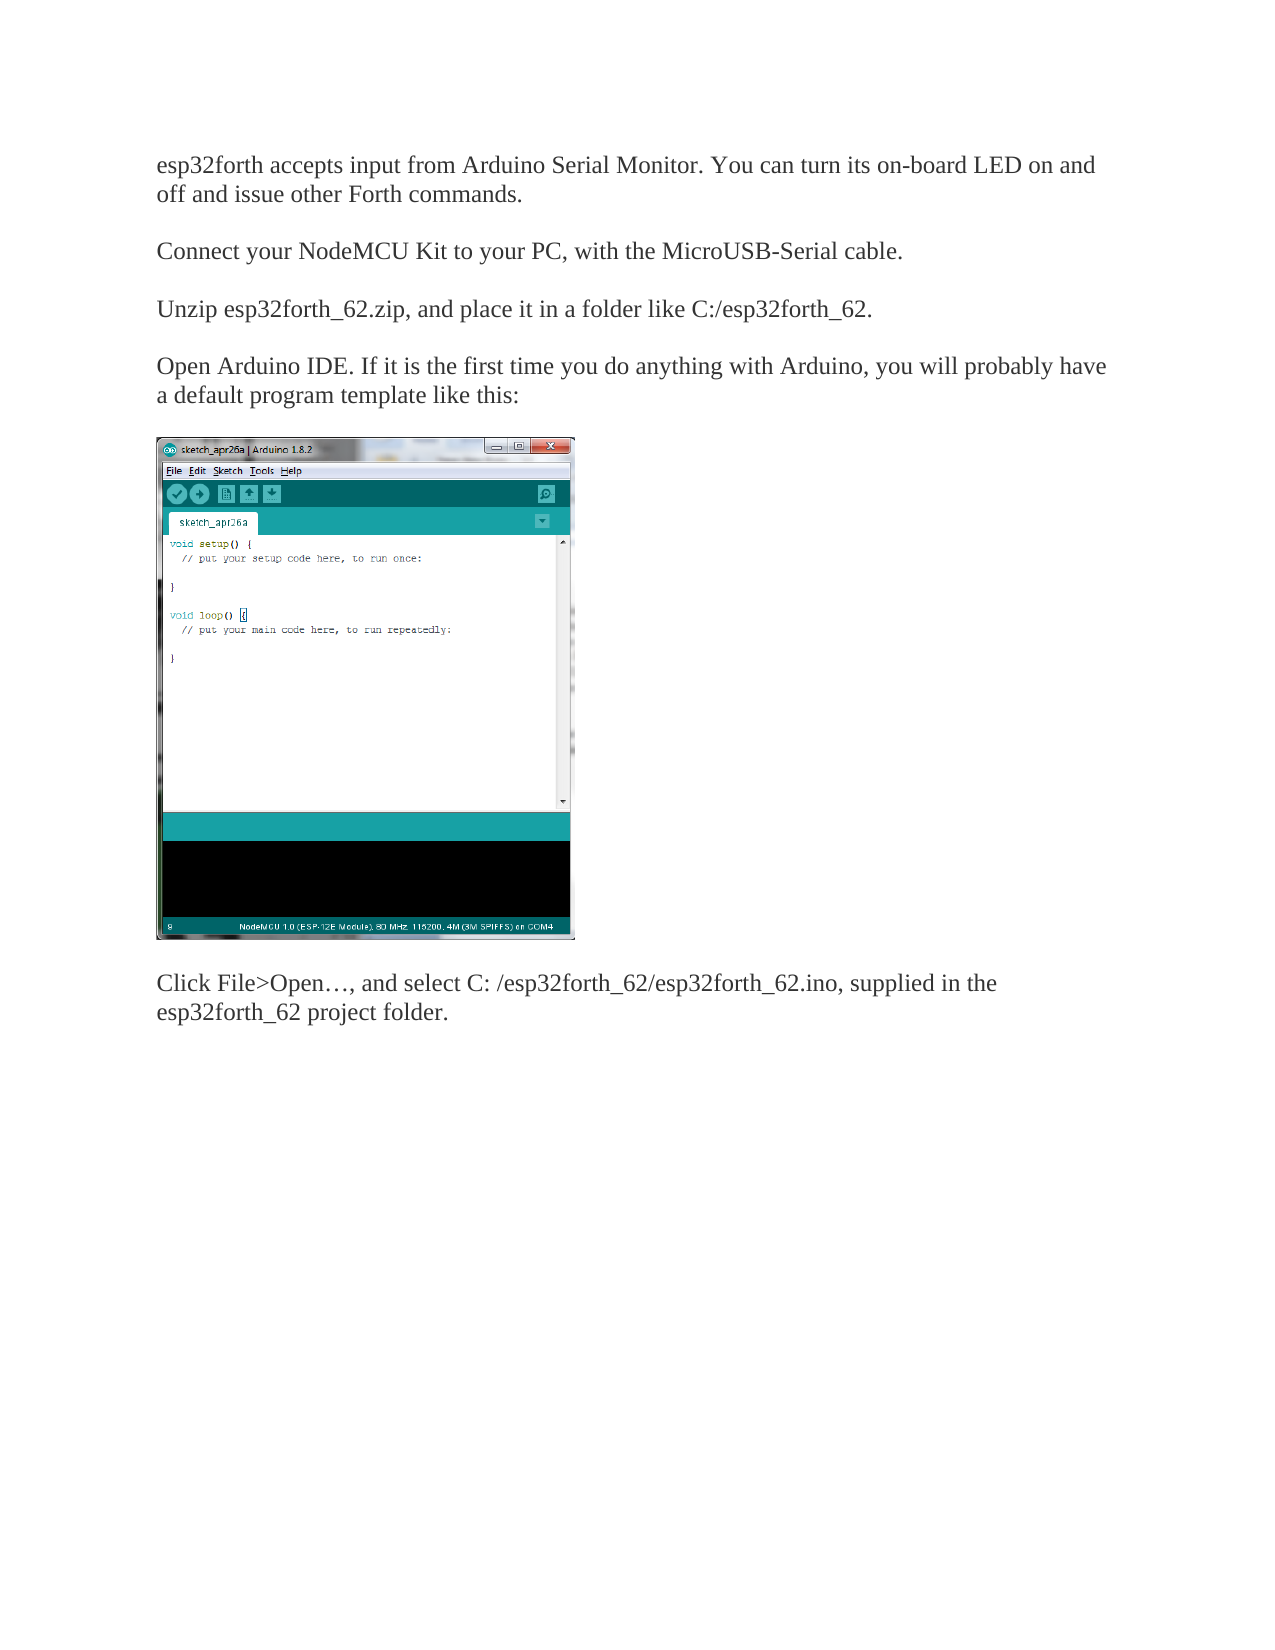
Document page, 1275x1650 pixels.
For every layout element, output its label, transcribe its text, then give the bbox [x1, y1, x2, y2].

text Connect your NodeMCU Kit to your PC, with the MicroUSB-Serial cable. [156, 236, 1118, 265]
text Unzip esp32forth_62.zip, and place it in a folder like C:/esp32forth_62. [156, 294, 1118, 322]
picture [156, 437, 575, 940]
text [156, 150, 1118, 207]
text Click File>Open…, and select C: /esp32forth_62/esp32forth_62.ino, supplied in the esp32forth_62 project folder. [156, 968, 1118, 1026]
text Open Arduino IDE. If it is the first time you do anything with Arduino, you will probably have a default program template like this: [156, 351, 1118, 409]
